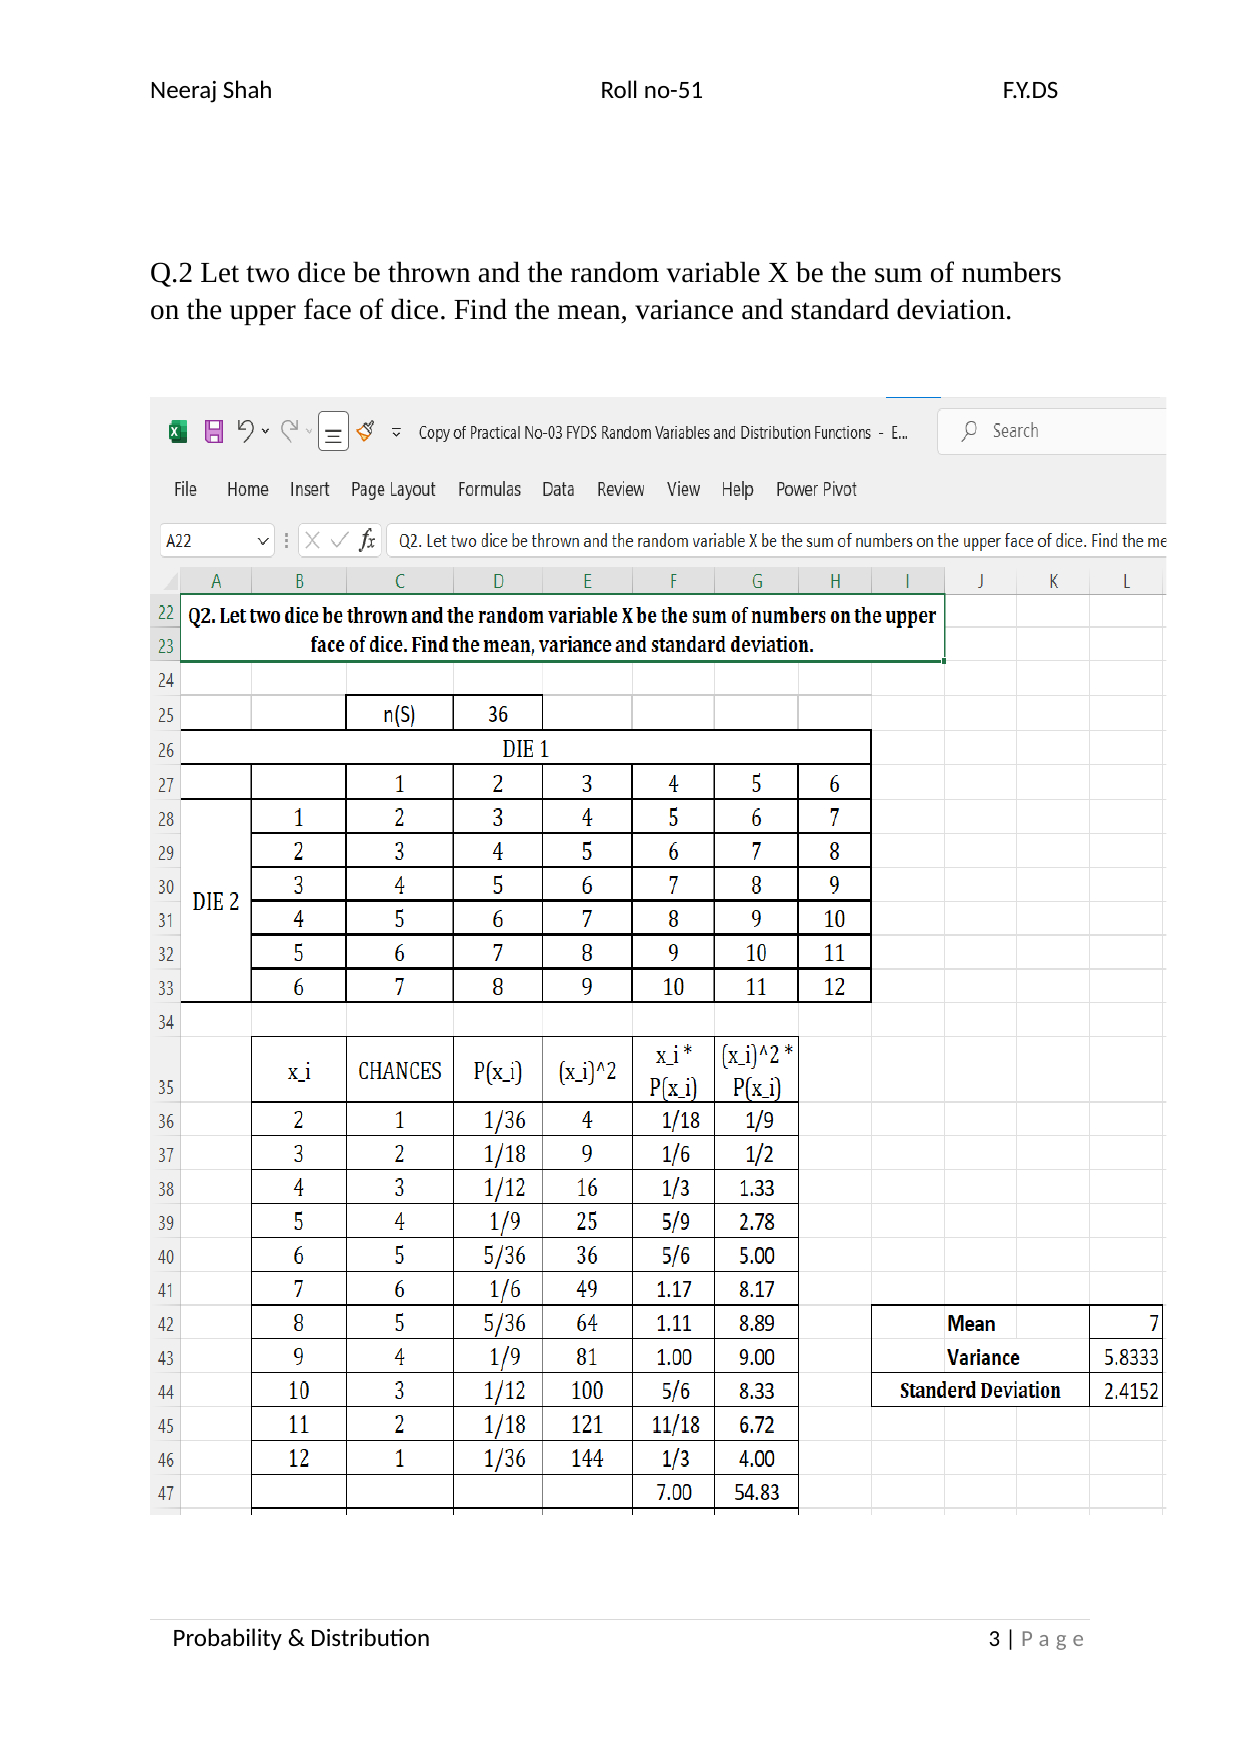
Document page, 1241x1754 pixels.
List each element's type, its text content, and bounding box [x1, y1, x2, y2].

picture [150, 397, 1167, 1515]
text Q.2 Let two dice be thrown and the random variable X be the sum of numbers on the upper face of dice. Find the mean, variance and standard deviation. [150, 256, 1090, 325]
